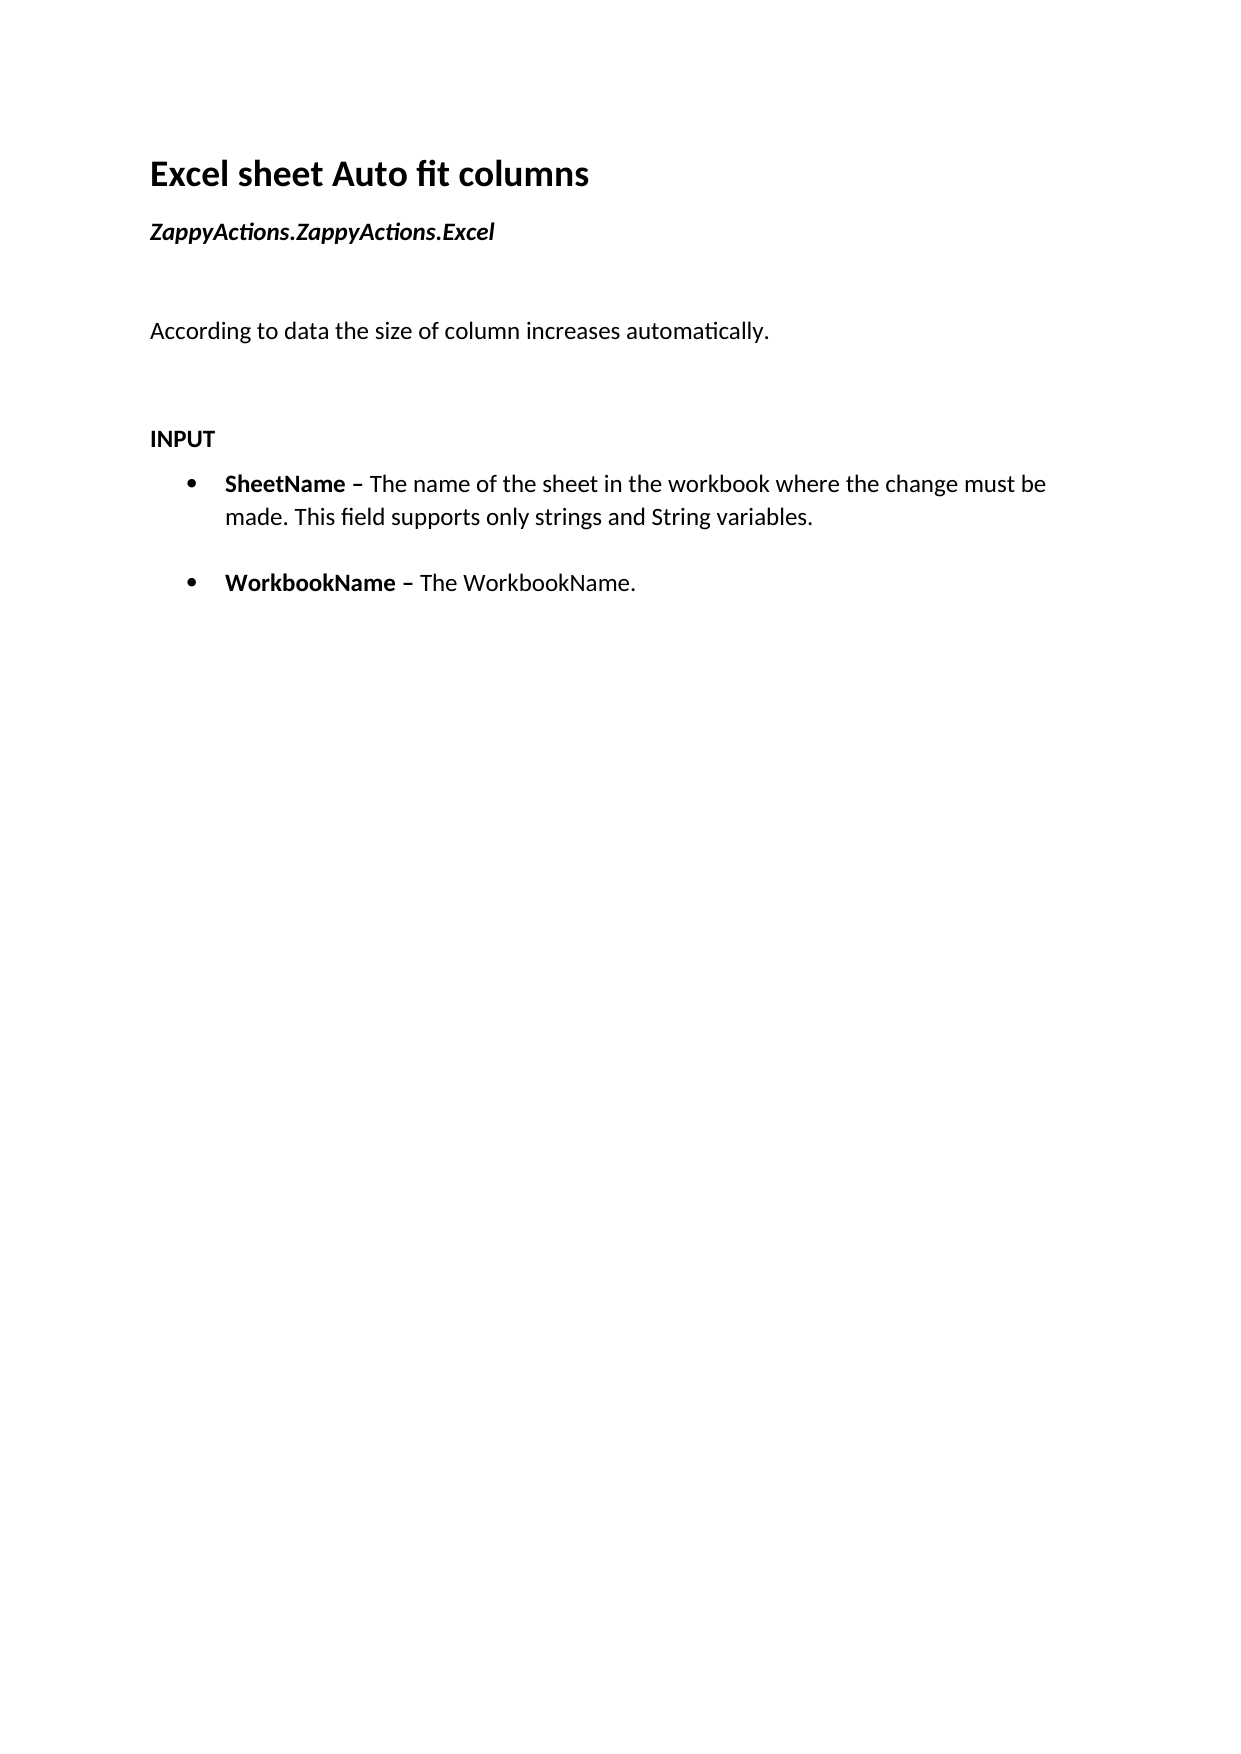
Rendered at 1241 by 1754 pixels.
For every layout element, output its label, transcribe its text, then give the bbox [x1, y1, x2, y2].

subtitle INPUT [150, 423, 1090, 453]
list SheetName – The name of the sheet in the workbook where the change must be made. This field supports only strings and String variables. [187, 468, 1090, 532]
text ZappyActions.ZappyActions.Excel [150, 216, 1090, 247]
text According to data the size of column increases automatically. [150, 315, 1090, 346]
text Excel sheet Auto fit columns [150, 150, 1090, 196]
list WorkbookName – The WorkbookName. [187, 567, 1090, 597]
